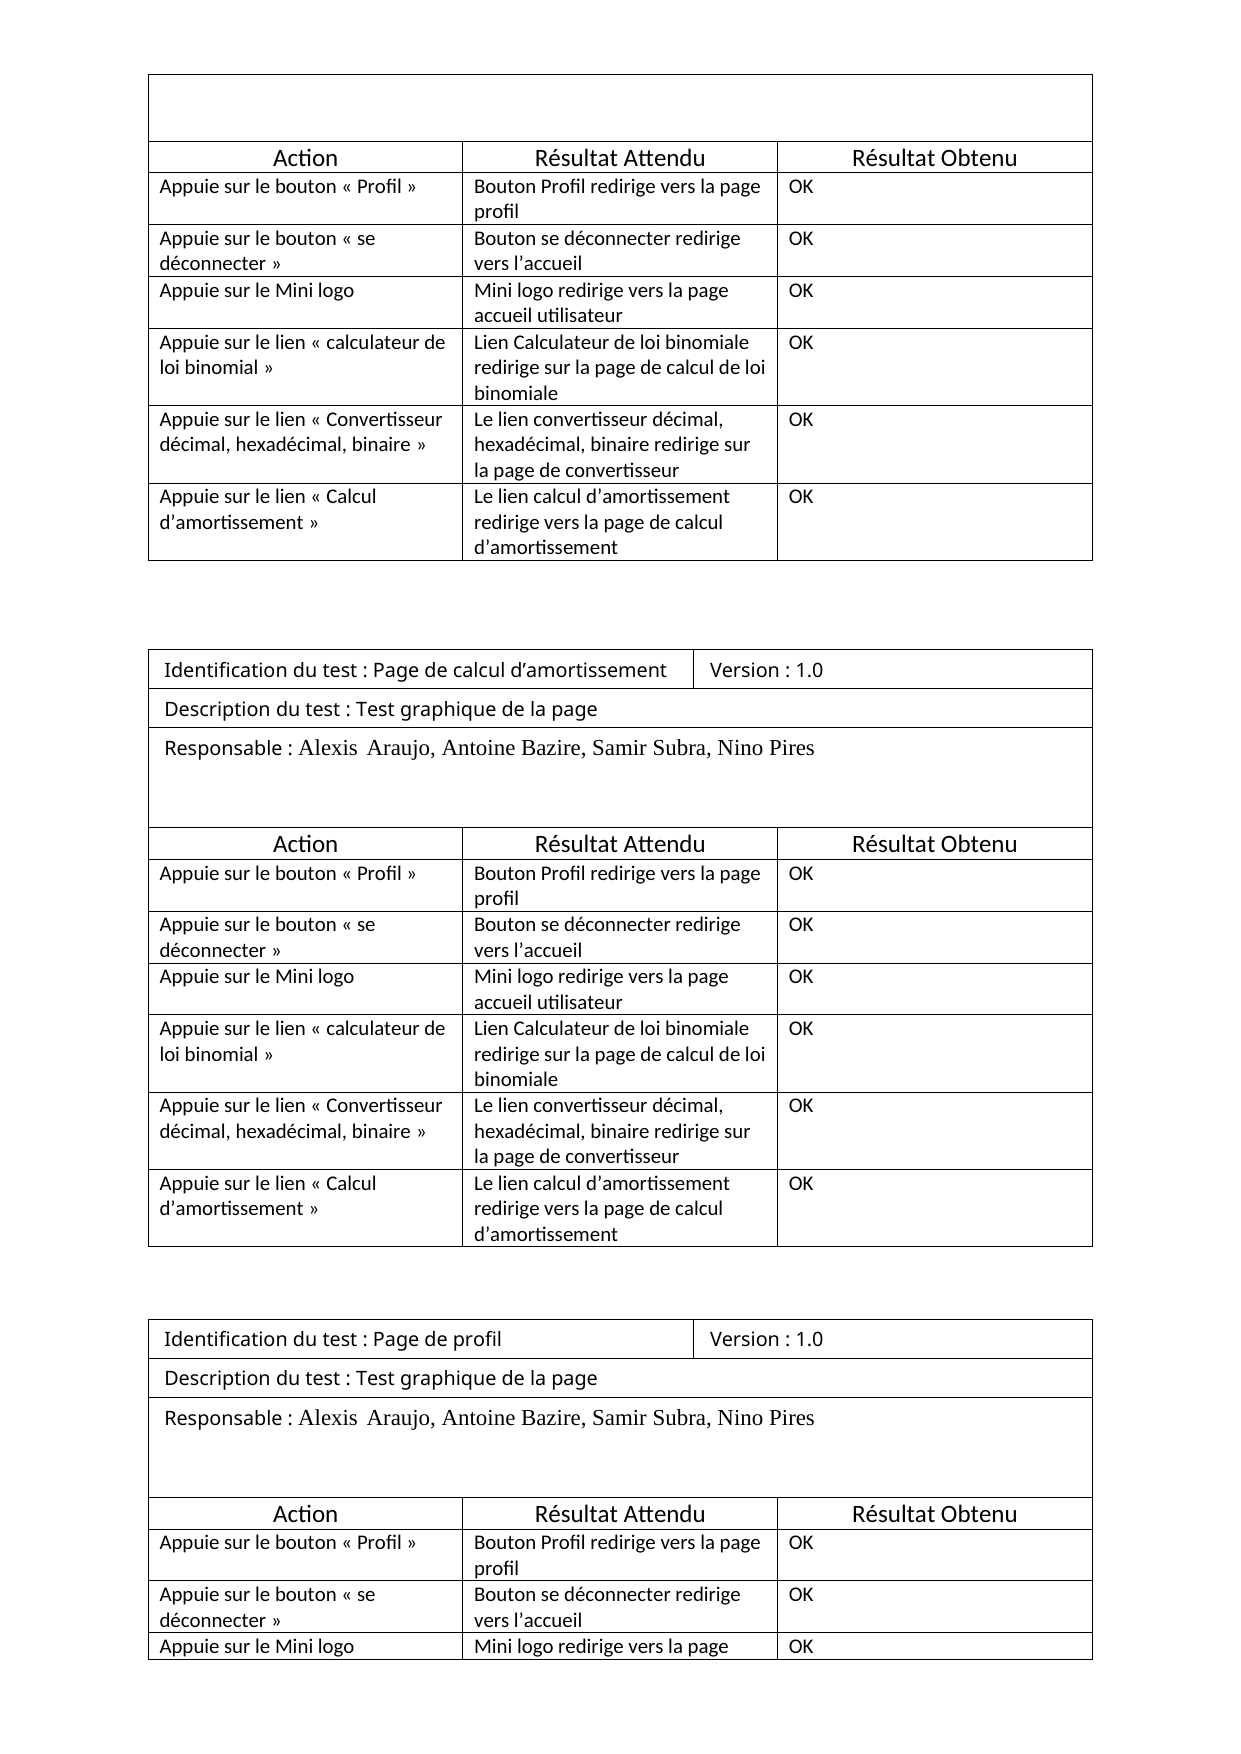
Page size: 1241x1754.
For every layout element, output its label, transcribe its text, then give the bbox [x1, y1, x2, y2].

table_cell Résultat Attendu [463, 142, 777, 172]
table_header Identification du test : Page de calcul d’amortissement [149, 650, 693, 688]
table_cell Appuie sur le lien « Calcul d’amortissement » [149, 1170, 462, 1246]
table_cell Le lien calcul d’amortissement redirige vers la page de calcul d’amortissement [463, 484, 777, 560]
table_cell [463, 1633, 777, 1659]
table_cell OK [778, 860, 1092, 911]
table_cell Appuie sur le bouton « Profil » [149, 860, 462, 911]
table_cell Appuie sur le bouton « se déconnecter » [149, 912, 462, 962]
table_cell Résultat Obtenu [778, 142, 1092, 172]
table_cell Appuie sur le lien « calculateur de loi binomial » [149, 1015, 462, 1092]
table_cell Description du test : Test graphique de la page [149, 689, 1092, 727]
table_cell OK [778, 964, 1092, 1014]
table_cell Bouton Profil redirige vers la page profil [463, 860, 777, 911]
table_header Version : 1.0 [694, 1320, 1092, 1358]
table_cell Le lien convertisseur décimal, hexadécimal, binaire redirige sur la page de convertisseur [463, 1093, 777, 1169]
table_cell Description du test : Test graphique de la page [149, 1359, 1092, 1397]
table_cell Bouton se déconnecter redirige vers l’accueil [463, 912, 777, 962]
table_cell Appuie sur le bouton « Profil » [149, 173, 462, 224]
table_cell Le lien convertisseur décimal, hexadécimal, binaire redirige sur la page de convertisseur [463, 406, 777, 482]
table_cell Appuie sur le Mini logo [149, 964, 462, 1014]
table_cell Action [149, 142, 462, 172]
table_cell OK [778, 277, 1092, 328]
table_cell OK [778, 173, 1092, 224]
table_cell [149, 1633, 462, 1659]
table_cell Appuie sur le bouton « se déconnecter » [149, 225, 462, 276]
table_cell Mini logo redirige vers la page accueil utilisateur [463, 277, 777, 328]
table_cell Appuie sur le bouton « se déconnecter » [149, 1581, 462, 1632]
table_cell OK [778, 1170, 1092, 1246]
table_cell Bouton se déconnecter redirige vers l’accueil [463, 1581, 777, 1632]
table_cell Bouton Profil redirige vers la page profil [463, 1530, 777, 1580]
table_cell OK [778, 1015, 1092, 1092]
table_cell OK [778, 1581, 1092, 1632]
table_cell OK [778, 329, 1092, 405]
table_cell Appuie sur le lien « calculateur de loi binomial » [149, 329, 462, 405]
table_cell Résultat Obtenu [778, 828, 1092, 859]
table_cell Résultat Attendu [463, 828, 777, 859]
table_cell Appuie sur le lien « Convertisseur décimal, hexadécimal, binaire » [149, 406, 462, 482]
table_cell OK [778, 1530, 1092, 1580]
table_cell Résultat Attendu [463, 1498, 777, 1528]
table_cell Responsable : Alexis Araujo, Antoine Bazire, Samir Subra, Nino Pires [149, 1398, 1092, 1497]
table_cell Lien Calculateur de loi binomiale redirige sur la page de calcul de loi binomiale [463, 329, 777, 405]
table_cell OK [778, 484, 1092, 560]
table_cell Appuie sur le Mini logo [149, 277, 462, 328]
table_cell Appuie sur le lien « Calcul d’amortissement » [149, 484, 462, 560]
table_cell Le lien calcul d’amortissement redirige vers la page de calcul d’amortissement [463, 1170, 777, 1246]
table_cell OK [778, 1633, 1092, 1659]
table_cell Mini logo redirige vers la page accueil utilisateur [463, 964, 777, 1014]
table_cell OK [778, 912, 1092, 962]
table_cell OK [778, 225, 1092, 276]
table_cell Lien Calculateur de loi binomiale redirige sur la page de calcul de loi binomiale [463, 1015, 777, 1092]
table_header Identification du test : Page de profil [149, 1320, 693, 1358]
table_cell Action [149, 828, 462, 859]
table_header Version : 1.0 [694, 650, 1092, 688]
table_cell OK [778, 406, 1092, 482]
table_cell Appuie sur le bouton « Profil » [149, 1530, 462, 1580]
table_cell Bouton Profil redirige vers la page profil [463, 173, 777, 224]
table_cell Bouton se déconnecter redirige vers l’accueil [463, 225, 777, 276]
table_cell Responsable : Alexis Araujo, Antoine Bazire, Samir Subra, Nino Pires [149, 728, 1092, 827]
table_cell Action [149, 1498, 462, 1528]
table_cell Résultat Obtenu [778, 1498, 1092, 1528]
table_cell Appuie sur le lien « Convertisseur décimal, hexadécimal, binaire » [149, 1093, 462, 1169]
table_cell OK [778, 1093, 1092, 1169]
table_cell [149, 75, 1092, 141]
